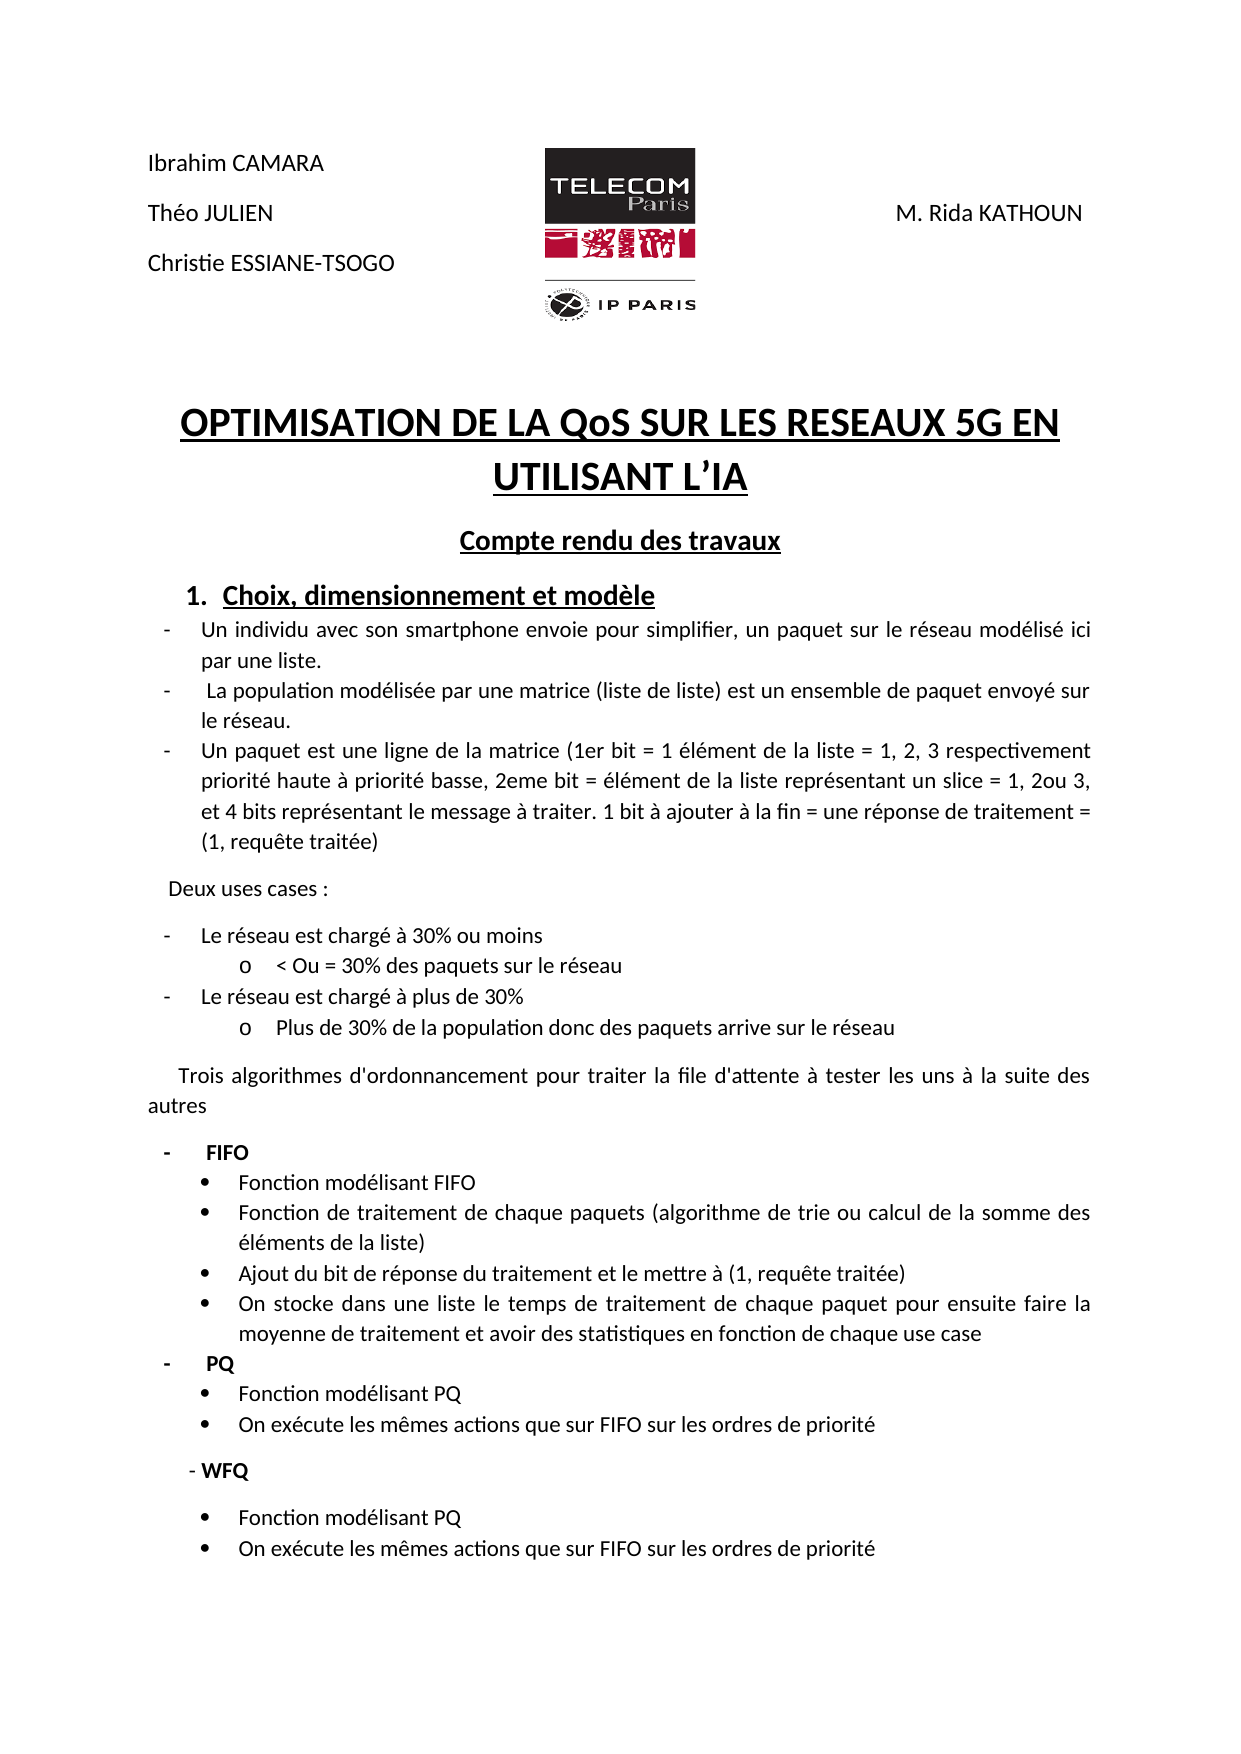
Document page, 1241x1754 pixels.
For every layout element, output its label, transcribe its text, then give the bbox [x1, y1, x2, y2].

list On exécute les mêmes actions que sur FIFO sur les ordres de priorité [201, 1534, 1093, 1562]
list On stocke dans une liste le temps de traitement de chaque paquet pour ensuite faire la moyenne de traitement et avoir des statistiques en fonction de chaque use case [201, 1289, 1093, 1347]
list Fonction modélisant PQ [201, 1379, 1093, 1407]
picture [545, 178, 696, 197]
list La population modélisée par une matrice (liste de liste) est un ensemble de paquet envoyé sur le réseau. [163, 676, 1093, 734]
list Plus de 30% de la population donc des paquets arrive sur le réseau [238, 1013, 1093, 1042]
list Fonction modélisant FIFO [201, 1168, 1093, 1196]
list Ajout du bit de réponse du traitement et le mettre à (1, requête traitée) [201, 1259, 1093, 1287]
list Le réseau est chargé à 30% ou moins [163, 921, 1093, 949]
text Deux uses cases : [148, 874, 1093, 902]
text Compte rendu des travaux [148, 522, 1093, 558]
list < Ou = 30% des paquets sur le réseau [238, 951, 1093, 980]
list Fonction modélisant PQ [201, 1503, 1093, 1531]
list Un individu avec son smartphone envoie pour simplifier, un paquet sur le réseau modélisé ici par une liste. [163, 616, 1093, 674]
picture [545, 228, 696, 247]
text - WFQ [148, 1457, 1093, 1484]
text Christie ESSIANE-TSOGO [148, 247, 1093, 277]
list Choix, dimensionnement et modèle [185, 577, 1093, 613]
text Ibrahim CAMARA [148, 148, 1093, 178]
list On exécute les mêmes actions que sur FIFO sur les ordres de priorité [201, 1410, 1093, 1438]
text Trois algorithmes d'ordonnancement pour traiter la file d'attente à tester les uns à la suite des autres [148, 1061, 1093, 1119]
list Fonction de traitement de chaque paquets (algorithme de trie ou calcul de la somme des éléments de la liste) [201, 1198, 1093, 1256]
list FIFO [163, 1138, 1093, 1166]
list Un paquet est une ligne de la matrice (1er bit = 1 élément de la liste = 1, 2, 3 respectivement priorité haute à priorité basse, 2eme bit = élément de la liste représentant un slice = 1, 2ou 3, et 4 bits représentant le message à traiter. 1 bit à ajouter à la fin = une réponse de traitement = (1, requête traitée) [163, 736, 1093, 855]
text Théo JULIEN M. Rida KATHOUN [148, 197, 1093, 228]
picture [545, 277, 696, 321]
text OPTIMISATION DE LA QoS SUR LES RESEAUX 5G EN UTILISANT L’IA [148, 396, 1093, 501]
list Le réseau est chargé à plus de 30% [163, 982, 1093, 1010]
list PQ [163, 1349, 1093, 1377]
